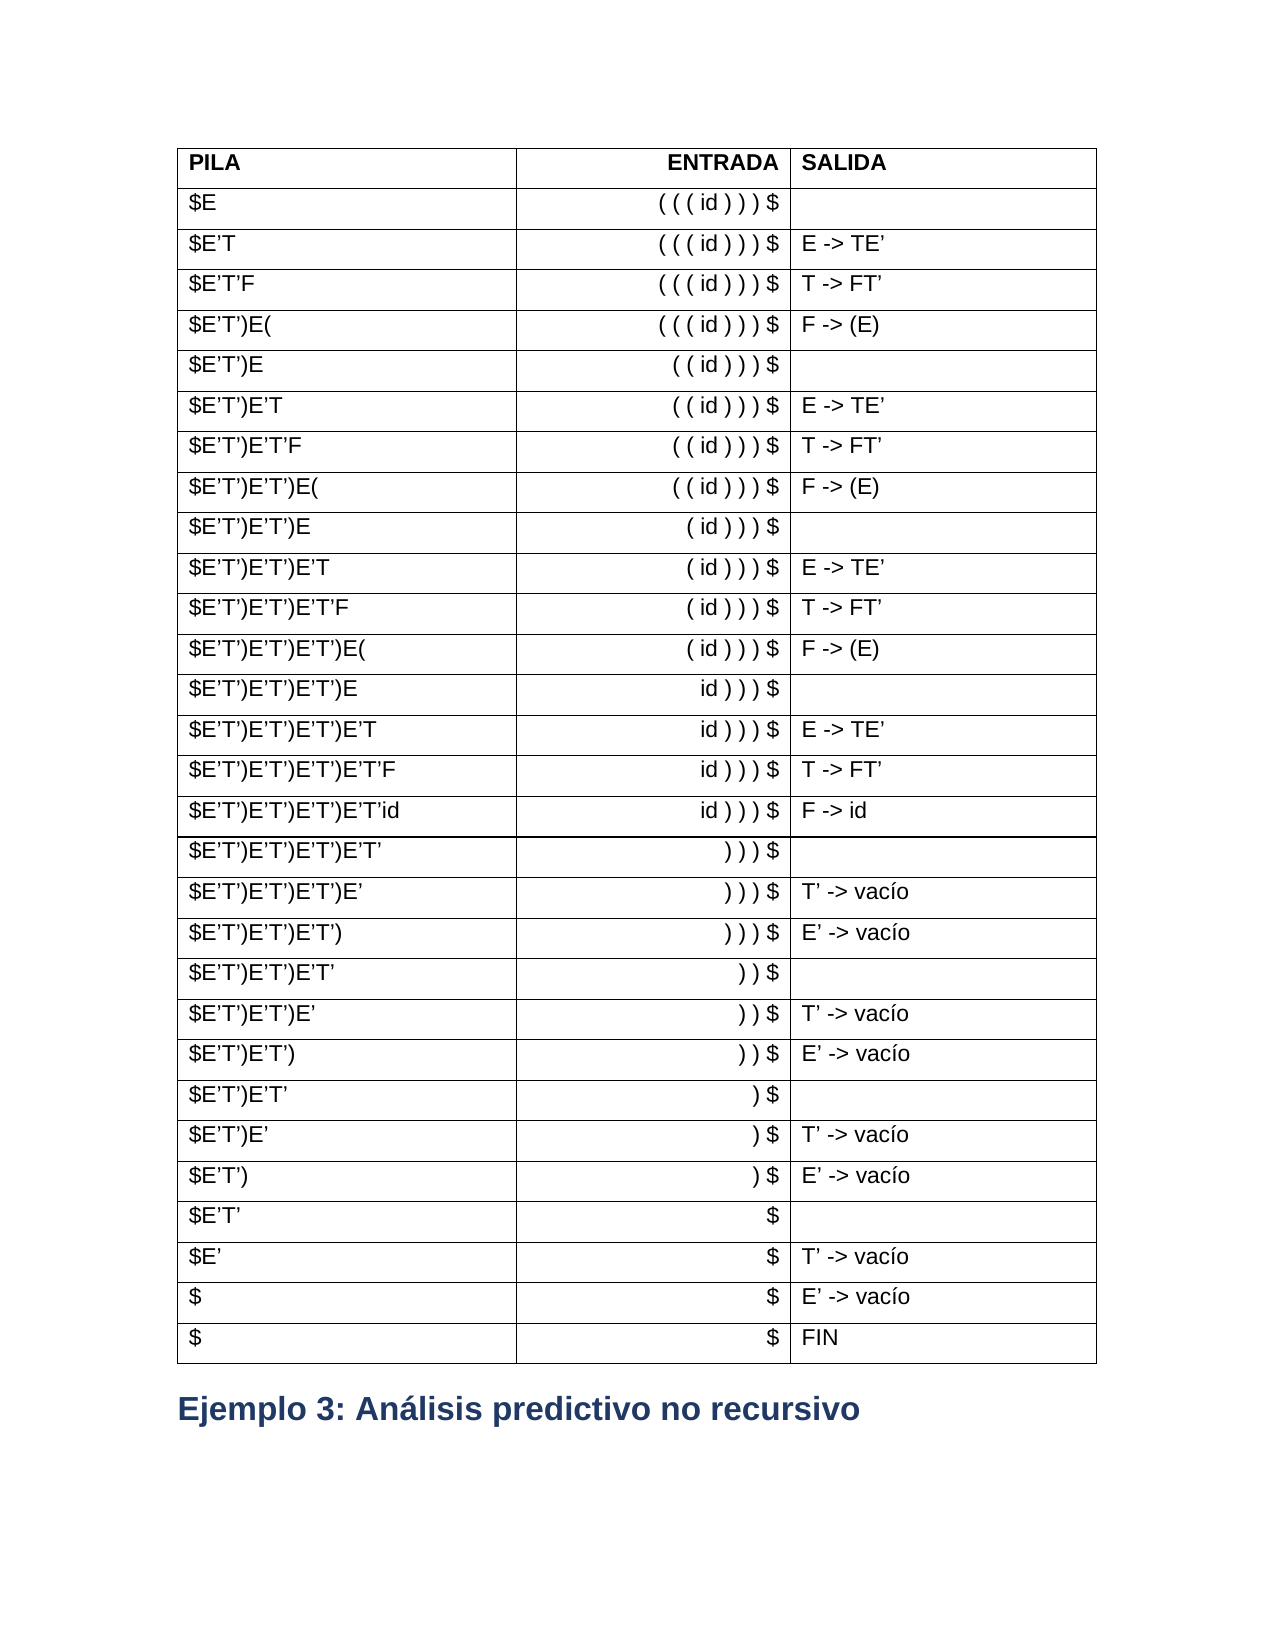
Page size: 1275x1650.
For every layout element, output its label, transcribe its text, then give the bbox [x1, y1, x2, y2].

table_cell E’ -> vacío [791, 1162, 1096, 1201]
table_cell $E’T’)E’T’)E’T’)E’T [178, 716, 516, 755]
table_cell ) $ [517, 1081, 790, 1120]
table_cell ) ) $ [517, 1000, 790, 1039]
table_cell $E’T’)E’T’)E’T’F [178, 594, 516, 634]
table_cell E’ -> vacío [791, 1283, 1096, 1323]
table_cell E -> TE’ [791, 392, 1096, 431]
table_cell T -> FT’ [791, 756, 1096, 796]
table_cell $E’T’)E’T’F [178, 432, 516, 472]
table_cell $ [178, 1283, 516, 1323]
table_cell ( id ) ) ) $ [517, 554, 790, 593]
table_cell $E’T’)E’T’ [178, 1081, 516, 1120]
table_cell ( ( ( id ) ) ) $ [517, 311, 790, 350]
table_cell [791, 351, 1096, 391]
table_cell F -> (E) [791, 473, 1096, 512]
table_cell F -> id [791, 797, 1096, 836]
table_cell ) ) ) $ [517, 838, 790, 877]
table_cell ( id ) ) ) $ [517, 513, 790, 553]
table_cell [791, 959, 1096, 998]
table_cell T’ -> vacío [791, 878, 1096, 917]
table_cell $E’T’F [178, 270, 516, 310]
table_cell $ [517, 1243, 790, 1282]
table_cell ( ( ( id ) ) ) $ [517, 230, 790, 269]
table_cell $E’T’)E’T’)E’T’)E [178, 675, 516, 715]
table_cell T -> FT’ [791, 270, 1096, 310]
table_cell $E’T’)E’T’)E’T’) [178, 919, 516, 958]
table_cell T -> FT’ [791, 594, 1096, 634]
table_cell ( ( ( id ) ) ) $ [517, 189, 790, 229]
table_cell $E’T’)E’T’)E’T’)E’T’ [178, 838, 516, 877]
table_cell T’ -> vacío [791, 1000, 1096, 1039]
table_cell [791, 189, 1096, 229]
table_cell T -> FT’ [791, 432, 1096, 472]
table_cell $E’T’)E’T’)E’T’)E’T’id [178, 797, 516, 836]
table_cell $E’T’)E’T’)E [178, 513, 516, 553]
table_cell ) ) $ [517, 959, 790, 998]
table_cell $E [178, 189, 516, 229]
table_cell E’ -> vacío [791, 919, 1096, 958]
table_cell $E’T’) [178, 1162, 516, 1201]
table_cell T’ -> vacío [791, 1121, 1096, 1161]
table_cell $E’T’ [178, 1202, 516, 1242]
table_cell id ) ) ) $ [517, 797, 790, 836]
table_cell [791, 675, 1096, 715]
table_cell $E’T’)E’T’)E’T [178, 554, 516, 593]
table_cell ) ) $ [517, 1040, 790, 1079]
table_cell $E’T’)E’T’)E’ [178, 1000, 516, 1039]
table_cell [791, 838, 1096, 877]
table_cell FIN [791, 1324, 1096, 1363]
table_cell $ [517, 1324, 790, 1363]
table_cell $E’T’)E [178, 351, 516, 391]
table_header PILA [178, 149, 516, 188]
table_cell $E’T’)E’T’)E( [178, 473, 516, 512]
table_cell [791, 1081, 1096, 1120]
subtitle Ejemplo 3: Análisis predictivo no recursivo [177, 1389, 1098, 1428]
table_cell $E’T’)E’T’)E’T’)E( [178, 635, 516, 674]
table_cell $E’T’)E’T’) [178, 1040, 516, 1079]
table_cell [791, 1202, 1096, 1242]
table_cell id ) ) ) $ [517, 716, 790, 755]
table_cell [791, 513, 1096, 553]
table_cell ( ( id ) ) ) $ [517, 392, 790, 431]
table_cell id ) ) ) $ [517, 675, 790, 715]
table_cell $E’ [178, 1243, 516, 1282]
table_cell ( ( id ) ) ) $ [517, 432, 790, 472]
table_cell ( ( ( id ) ) ) $ [517, 270, 790, 310]
table_cell E -> TE’ [791, 554, 1096, 593]
table_cell E -> TE’ [791, 716, 1096, 755]
table_cell F -> (E) [791, 311, 1096, 350]
table_header ENTRADA [517, 149, 790, 188]
table_cell ( ( id ) ) ) $ [517, 473, 790, 512]
table_cell E’ -> vacío [791, 1040, 1096, 1079]
table_cell $E’T’)E’T’)E’T’)E’ [178, 878, 516, 917]
table_cell ( ( id ) ) ) $ [517, 351, 790, 391]
table_cell id ) ) ) $ [517, 756, 790, 796]
table_cell $E’T’)E’T’)E’T’)E’T’F [178, 756, 516, 796]
table_cell F -> (E) [791, 635, 1096, 674]
table_header SALIDA [791, 149, 1096, 188]
table_cell $E’T’)E’T’)E’T’ [178, 959, 516, 998]
table_cell ( id ) ) ) $ [517, 594, 790, 634]
table_cell E -> TE’ [791, 230, 1096, 269]
table_cell ) $ [517, 1121, 790, 1161]
table_cell T’ -> vacío [791, 1243, 1096, 1282]
table_cell ( id ) ) ) $ [517, 635, 790, 674]
table_cell ) $ [517, 1162, 790, 1201]
table_cell $E’T’)E’ [178, 1121, 516, 1161]
table_cell $ [178, 1324, 516, 1363]
table_cell $E’T [178, 230, 516, 269]
table_cell $E’T’)E’T [178, 392, 516, 431]
table_cell ) ) ) $ [517, 878, 790, 917]
table_cell $ [517, 1283, 790, 1323]
table_cell $ [517, 1202, 790, 1242]
table_cell $E’T’)E( [178, 311, 516, 350]
table_cell ) ) ) $ [517, 919, 790, 958]
